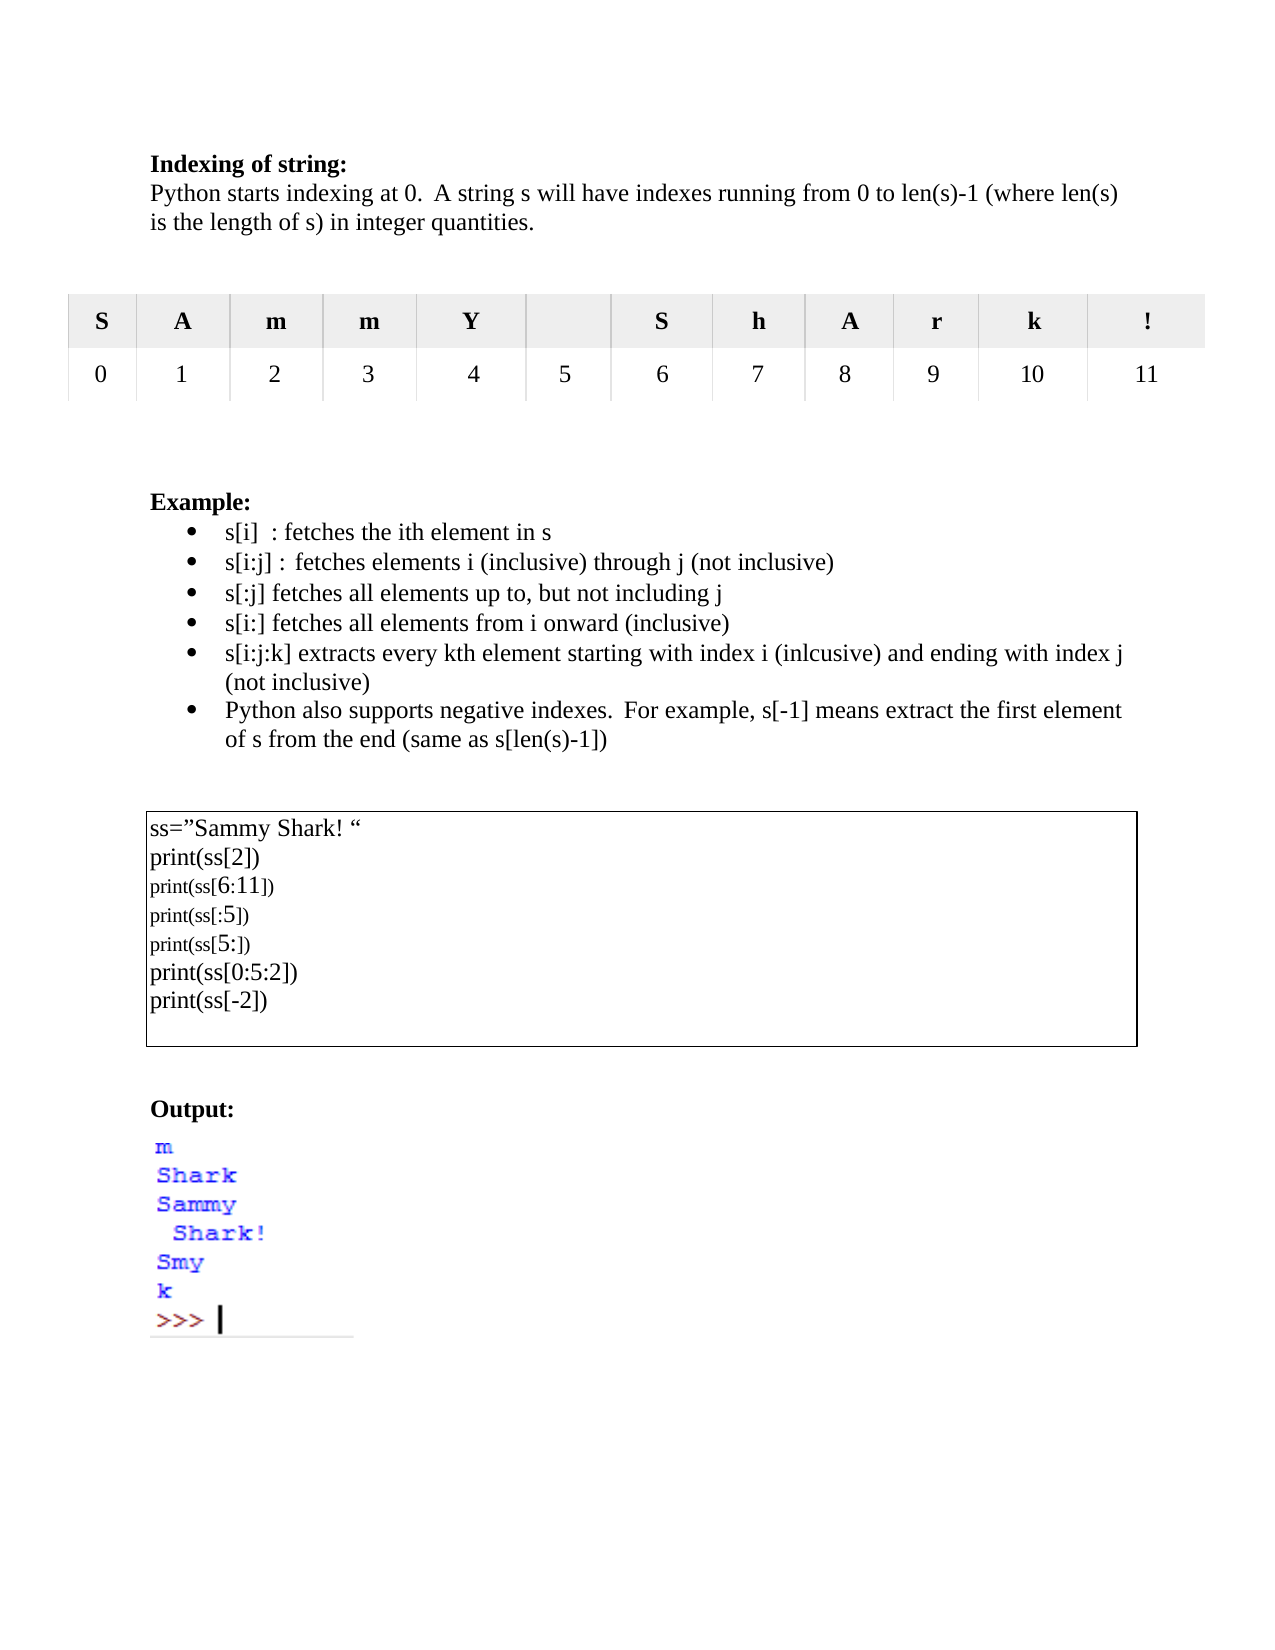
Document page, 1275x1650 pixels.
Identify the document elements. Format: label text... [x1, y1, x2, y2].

list s[i:j:k] extracts every kth element starting with index i (inlcusive) and ending with index j (not inclusive) [187, 638, 1125, 696]
table_header h [713, 294, 804, 348]
table_header S [612, 294, 712, 348]
table_cell 5 [527, 348, 610, 401]
text Example: [150, 488, 1219, 516]
table_header A [806, 294, 893, 348]
list s[i:j] : fetches elements i (inclusive) through j (not inclusive) [187, 546, 1219, 577]
list s[i] : fetches the ith element in s [187, 516, 1219, 546]
table_cell 2 [231, 348, 322, 401]
table_cell 4 [417, 348, 525, 401]
table_header ! [1088, 294, 1205, 348]
picture [150, 1143, 354, 1338]
table_cell 7 [713, 348, 804, 401]
table_cell 3 [324, 348, 416, 401]
text Indexing of string: [150, 150, 1219, 178]
list s[:j] fetches all elements up to, but not including j [187, 577, 1219, 607]
table_header S [69, 294, 136, 348]
table_cell 6 [612, 348, 712, 401]
table_cell 1 [137, 348, 229, 401]
table_header [527, 294, 610, 348]
table_cell 11 [1088, 348, 1205, 401]
table_cell 9 [894, 348, 978, 401]
table_cell 10 [979, 348, 1087, 401]
table_header Y [417, 294, 525, 348]
table_header A [137, 294, 229, 348]
table_header m [231, 294, 322, 348]
text Output: [150, 1094, 1219, 1123]
table_cell 0 [69, 348, 136, 401]
list Python also supports negative indexes. For example, s[-1] means extract the first element of s from the end (same as s[len(s)-1]) [187, 696, 1125, 753]
table_header r [894, 294, 978, 348]
table_header m [324, 294, 416, 348]
text Python starts indexing at 0. A string s will have indexes running from 0 to len(s)-1 (where len(s) is the length of s) in integer quantities. [150, 178, 1131, 236]
list s[i:] fetches all elements from i onward (inclusive) [187, 607, 1219, 638]
table_cell 8 [806, 348, 893, 401]
table_header k [979, 294, 1087, 348]
